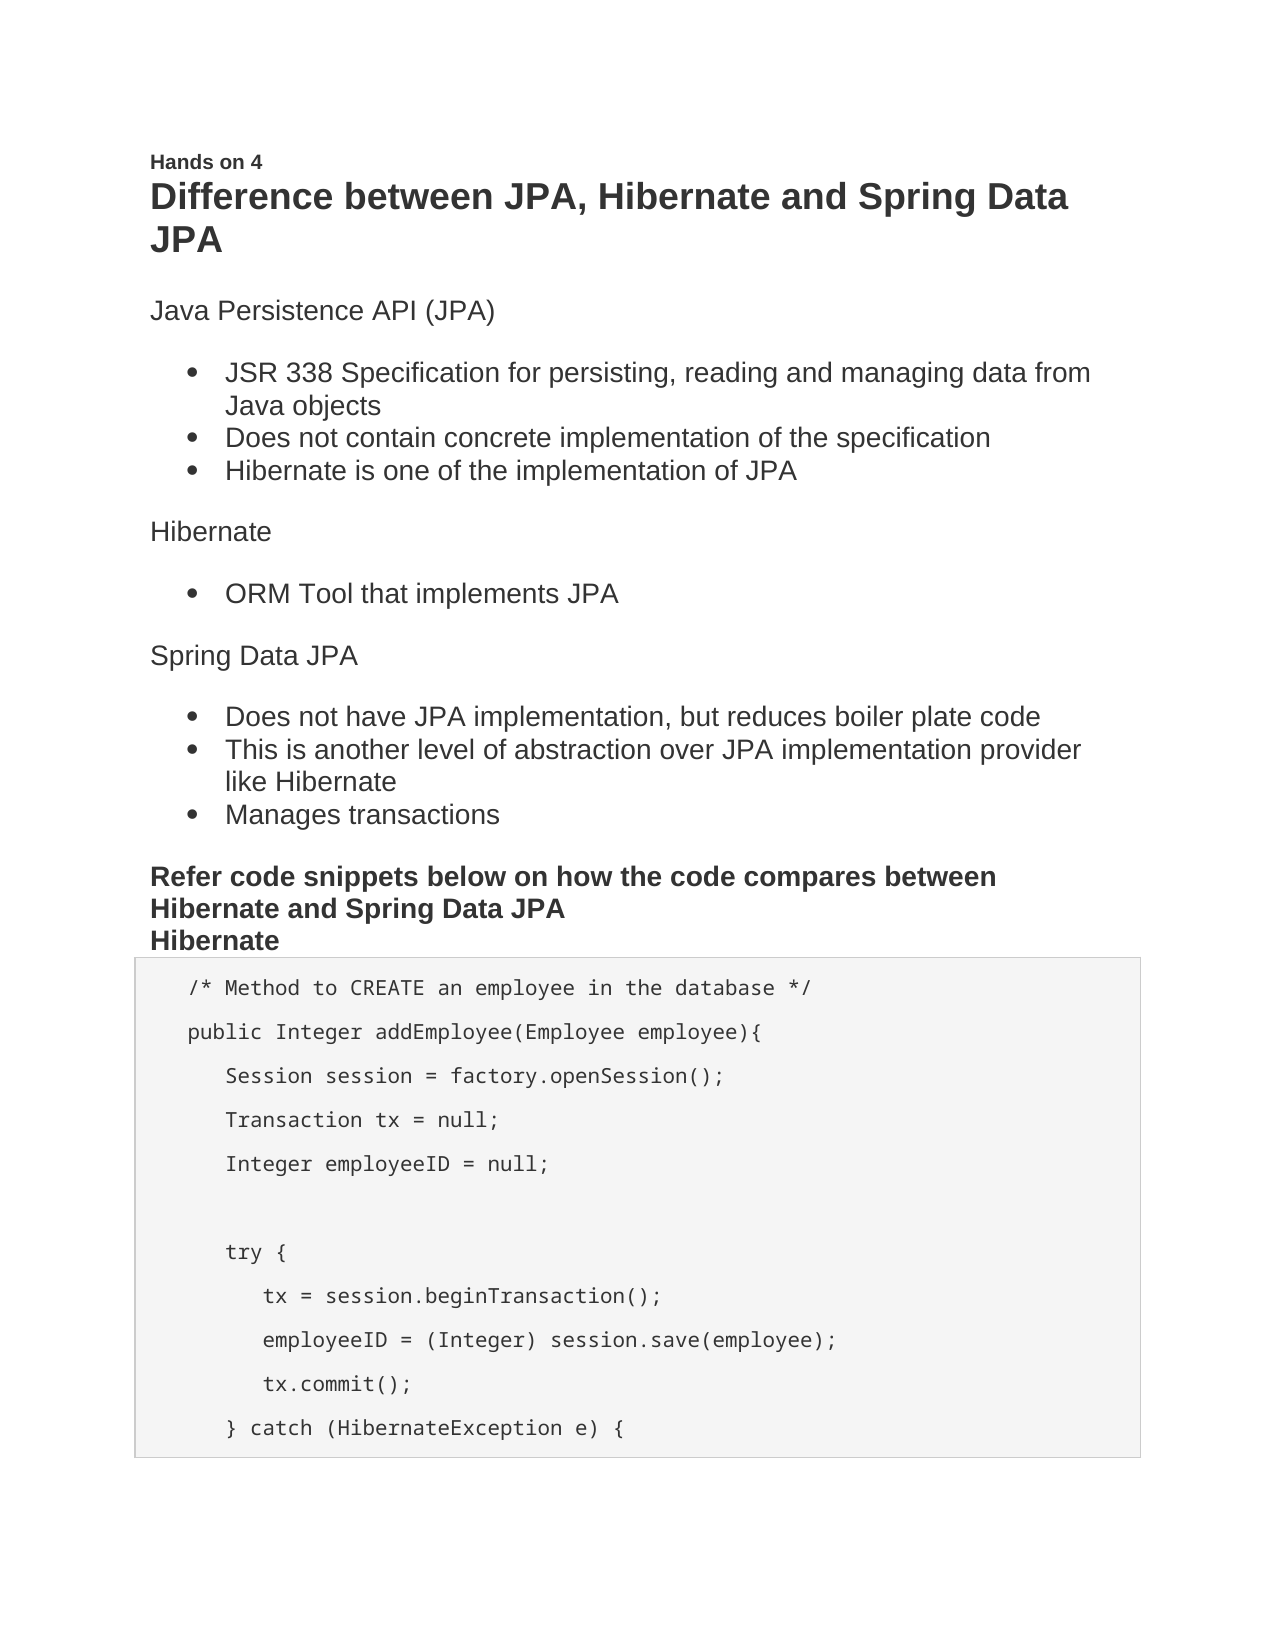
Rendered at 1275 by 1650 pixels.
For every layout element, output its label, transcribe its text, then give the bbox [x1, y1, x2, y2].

list ORM Tool that implements JPA [187, 577, 1125, 609]
text Transaction tx = null; [136, 1089, 1140, 1133]
text try { [136, 1221, 1140, 1265]
list Hibernate is one of the implementation of JPA [187, 453, 1125, 486]
text } catch (HibernateException e) { [136, 1397, 1140, 1457]
text Hands on 4 [150, 150, 1125, 174]
text Refer code snippets below on how the code compares between Hibernate and Spring Data JPA Hibernate [150, 859, 1125, 957]
text Hibernate [150, 515, 1125, 548]
text Spring Data JPA [150, 638, 1125, 671]
text public Integer addEmployee(Employee employee){ [136, 1001, 1140, 1045]
text employeeID = (Integer) session.save(employee); [136, 1309, 1140, 1353]
text Difference between JPA, Hibernate and Spring Data JPA Java Persistence API (JPA) [150, 174, 1125, 327]
text /* Method to CREATE an employee in the database */ [136, 958, 1140, 1001]
list Does not have JPA implementation, but reduces boiler plate code [187, 700, 1125, 733]
text tx.commit(); [136, 1353, 1140, 1397]
text Session session = factory.openSession(); [136, 1045, 1140, 1089]
text Integer employeeID = null; [136, 1133, 1140, 1177]
text tx = session.beginTransaction(); [136, 1265, 1140, 1309]
list Does not contain concrete implementation of the specification [187, 421, 1125, 453]
list JSR 338 Specification for persisting, reading and managing data from Java objects [187, 356, 1125, 421]
list This is another level of abstraction over JPA implementation provider like Hibernate [187, 733, 1125, 798]
list Manages transactions [187, 798, 1125, 830]
